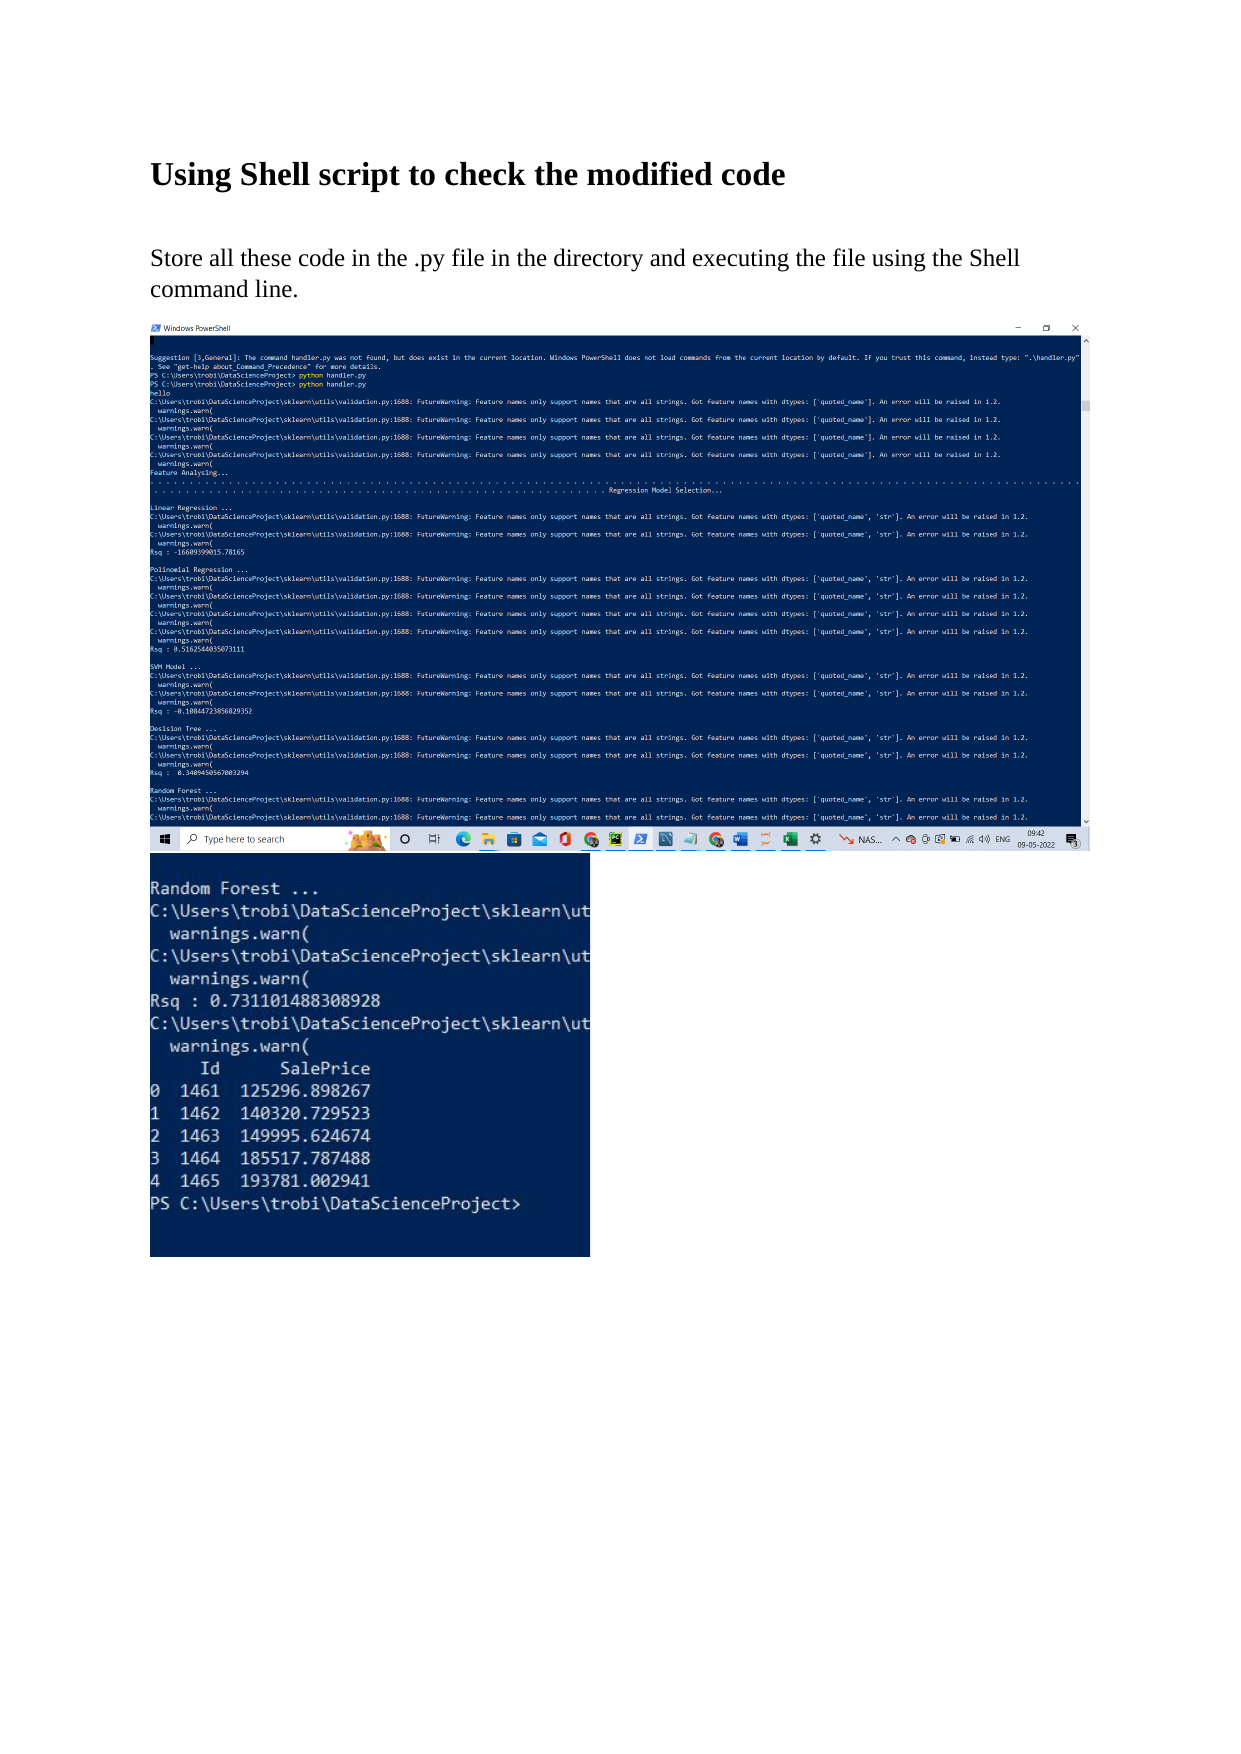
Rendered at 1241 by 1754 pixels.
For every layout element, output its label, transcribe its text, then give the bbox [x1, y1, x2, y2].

picture [150, 322, 1091, 851]
subtitle Using Shell script to check the modified code [150, 154, 1090, 192]
text Store all these code in the .py file in the directory and executing the file using the Shell command line. [150, 243, 1090, 303]
picture [150, 853, 590, 1257]
